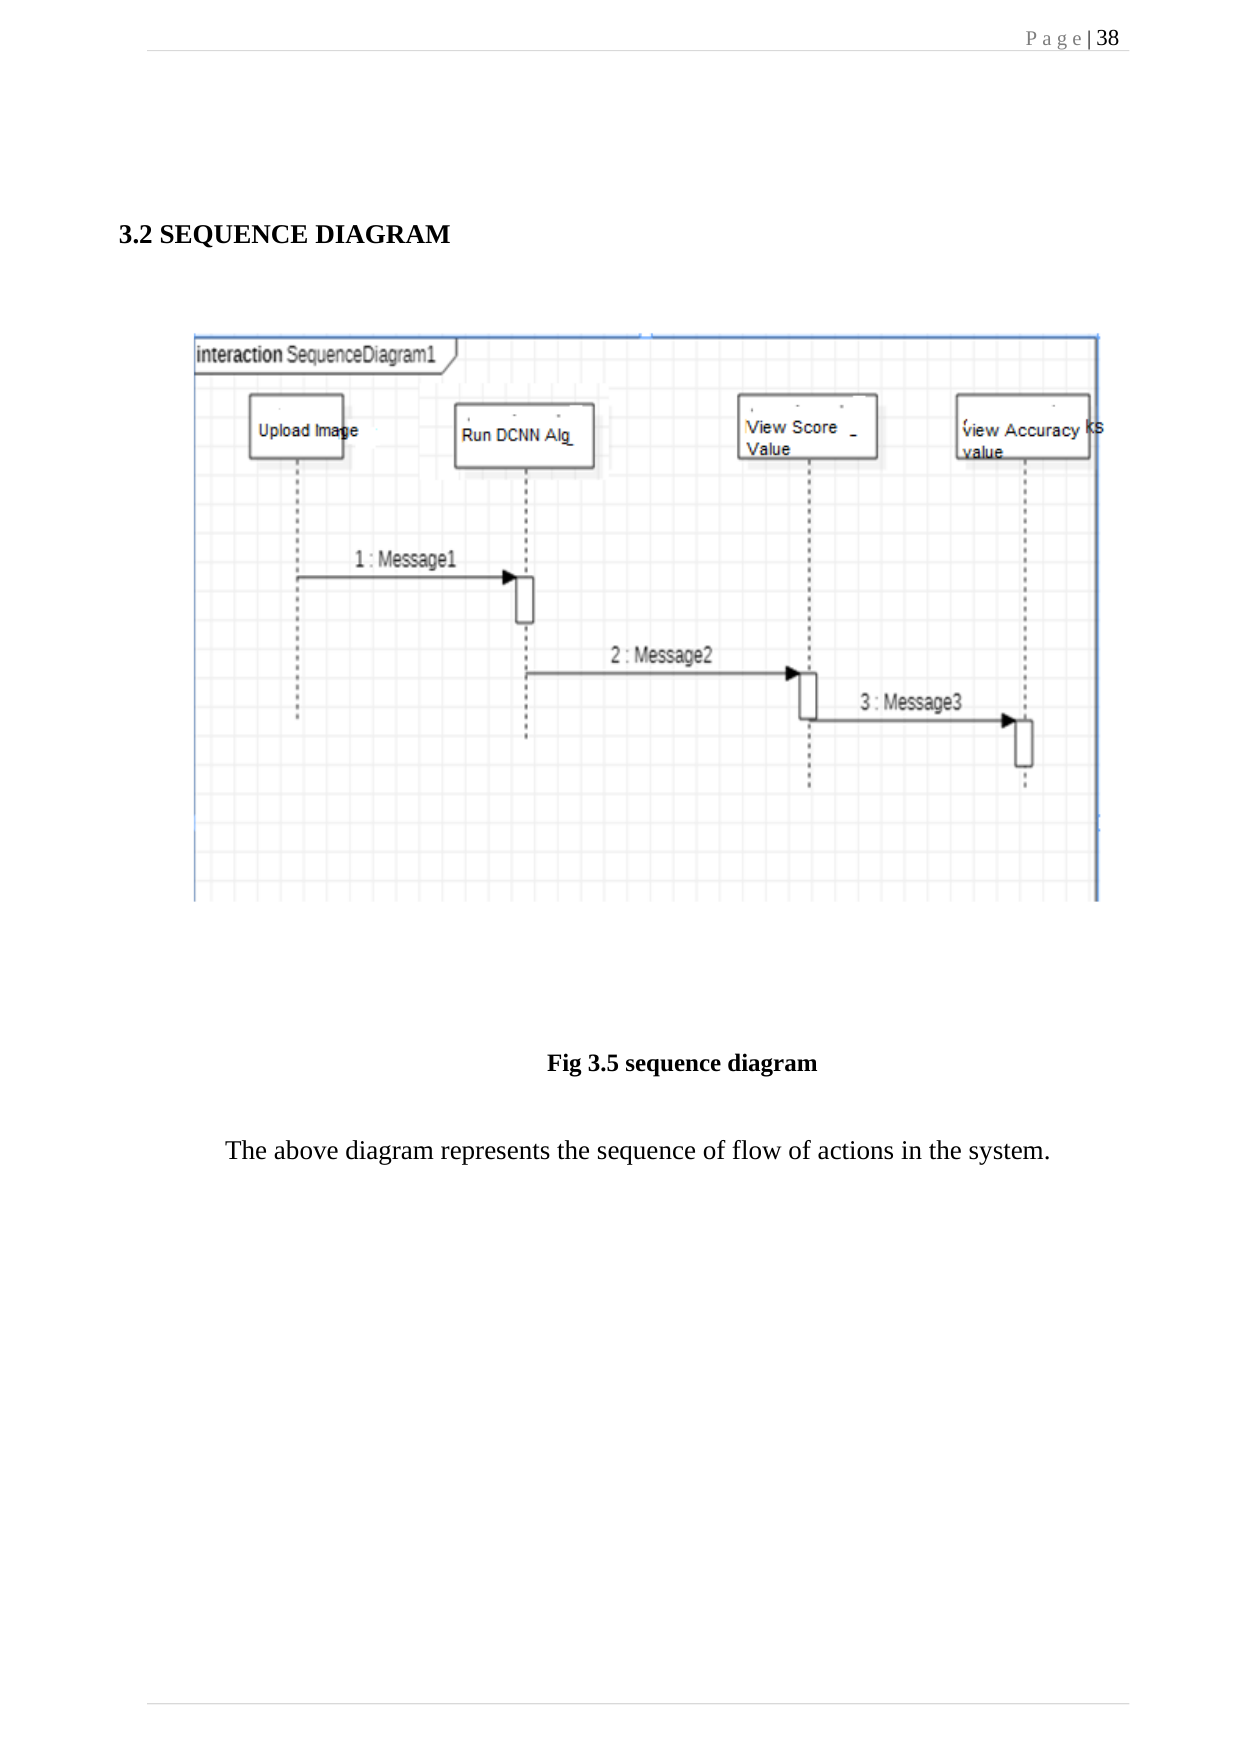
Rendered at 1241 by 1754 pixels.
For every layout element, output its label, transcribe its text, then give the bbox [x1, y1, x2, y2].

subtitle SEQUENCE DIAGRAM [119, 218, 1209, 249]
text The above diagram represents the sequence of flow of actions in the system. [225, 1135, 1209, 1166]
picture [193, 321, 1113, 916]
text Fig 3.5 sequence diagram [190, 1048, 1174, 1077]
